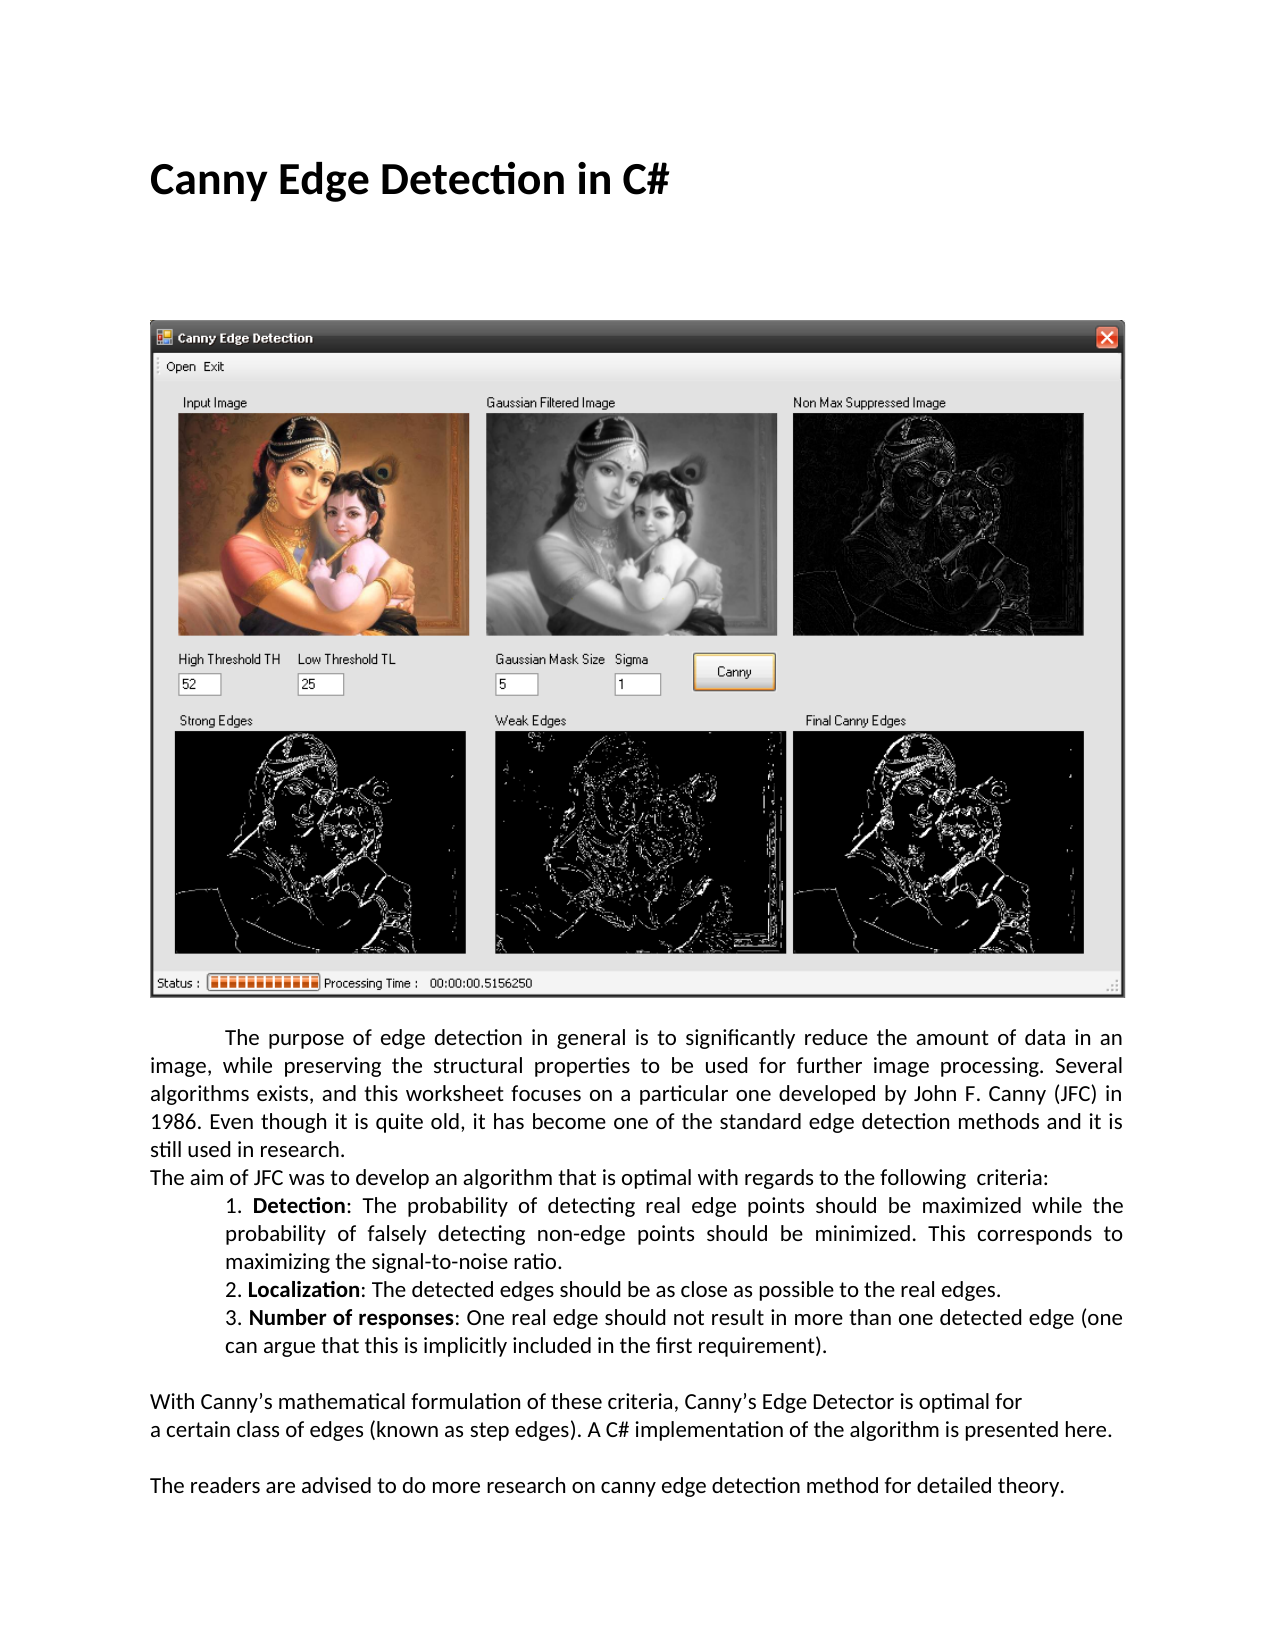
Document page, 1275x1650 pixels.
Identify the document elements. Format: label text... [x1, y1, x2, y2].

text 3. Number of responses: One real edge should not result in more than one detected edge (one can argue that this is implicitly included in the first requirement). [225, 1303, 1125, 1359]
text The aim of JFC was to develop an algorithm that is optimal with regards to the following criteria: [150, 1163, 1125, 1191]
text 1. Detection: The probability of detecting real edge points should be maximized while the probability of falsely detecting non-edge points should be minimized. This corresponds to maximizing the signal-to-noise ratio. [225, 1191, 1125, 1275]
text 2. Localization: The detected edges should be as close as possible to the real edges. [225, 1275, 1125, 1303]
text a certain class of edges (known as step edges). A C# implementation of the algorithm is presented here. [150, 1415, 1125, 1443]
picture [150, 320, 1125, 998]
text The readers are advised to do more research on canny edge detection method for detailed theory. [150, 1471, 1125, 1499]
text Canny Edge Detection in C# [150, 150, 1125, 206]
text The purpose of edge detection in general is to significantly reduce the amount of data in an image, while preserving the structural properties to be used for further image processing. Several algorithms exists, and this worksheet focuses on a particular one developed by John F. Canny (JFC) in 1986. Even though it is quite old, it has become one of the standard edge detection methods and it is still used in research. [150, 1023, 1125, 1163]
text With Canny’s mathematical formulation of these criteria, Canny’s Edge Detector is optimal for [150, 1387, 1125, 1415]
